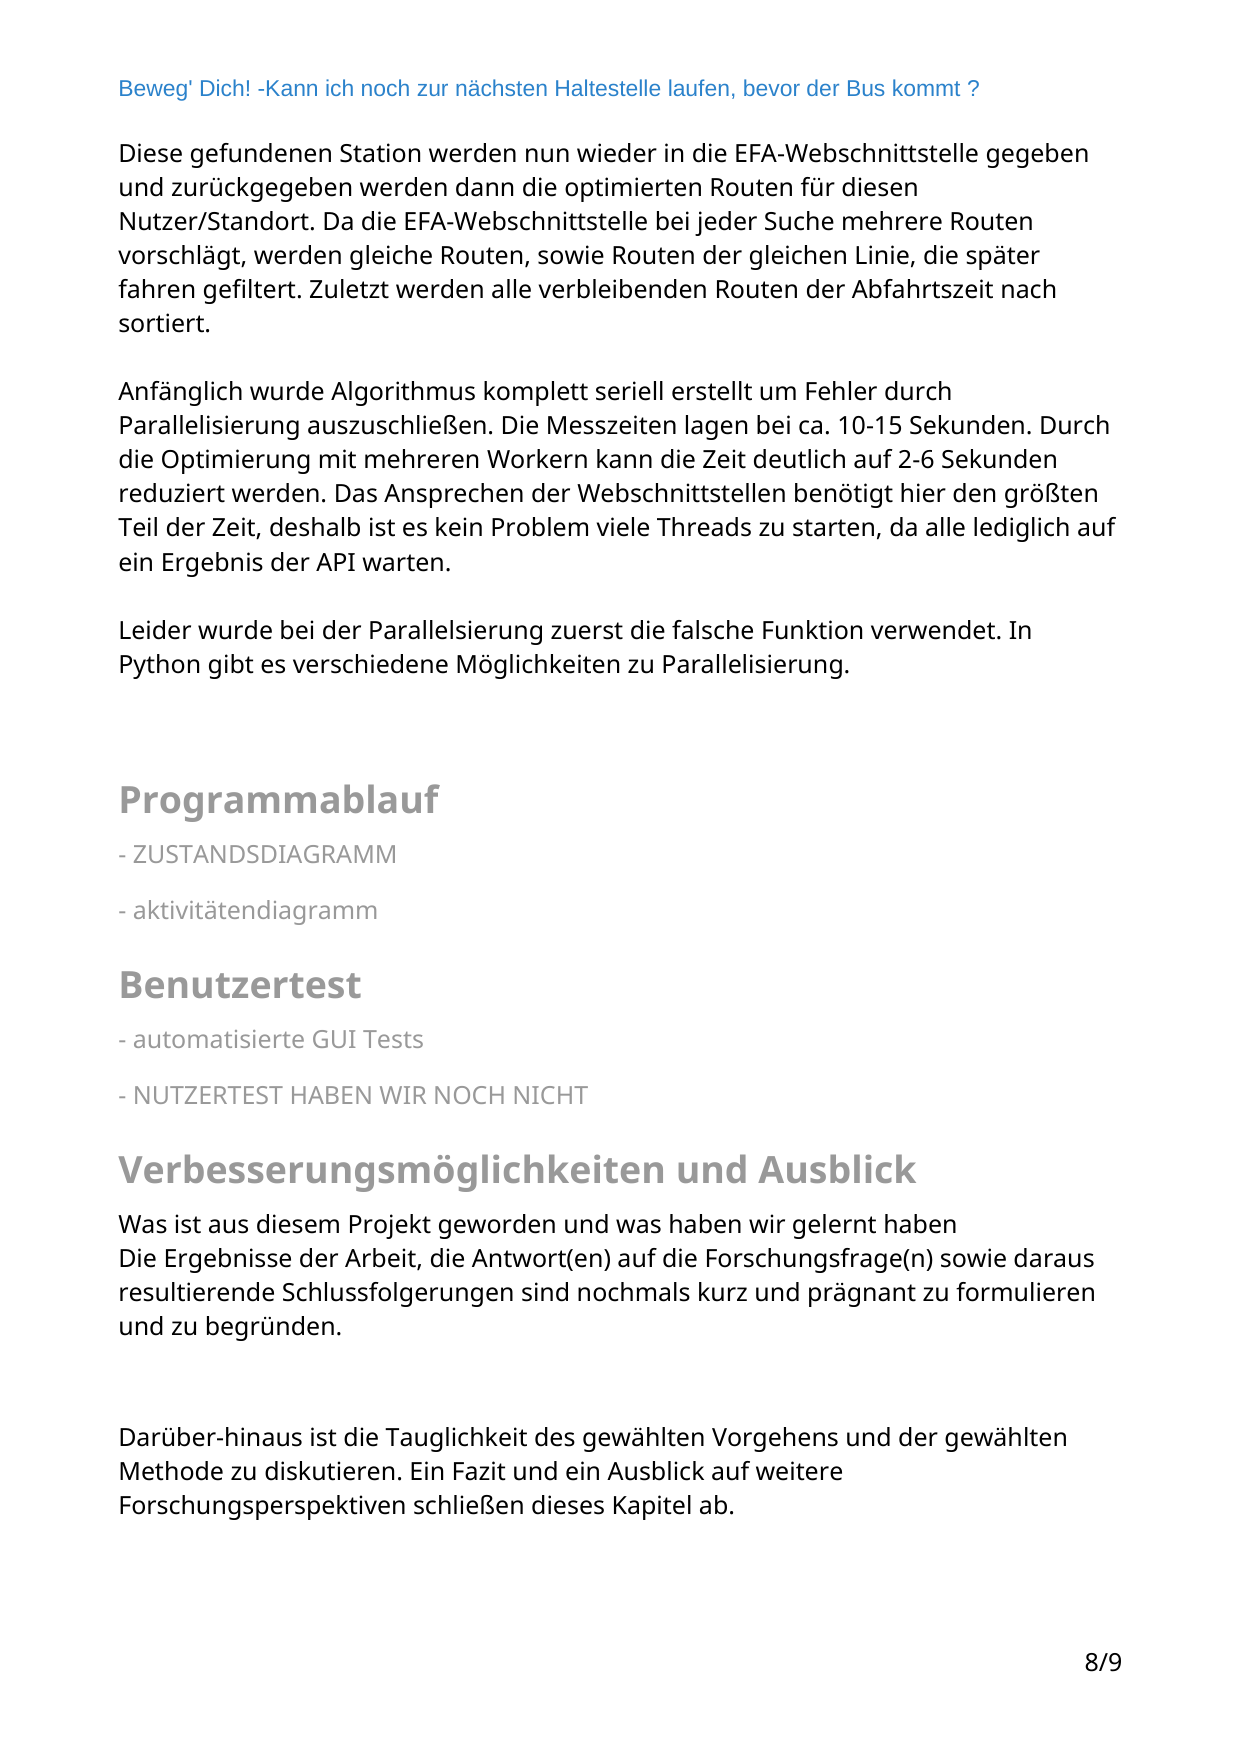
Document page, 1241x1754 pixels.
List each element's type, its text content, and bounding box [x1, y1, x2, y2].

text Die Ergebnisse der Arbeit, die Antwort(en) auf die Forschungsfrage(n) sowie daraus resultierende Schlussfolgerungen sind nochmals kurz und prägnant zu formulieren und zu begründen. [118, 1241, 1122, 1343]
text Was ist aus diesem Projekt geworden und was haben wir gelernt haben [118, 1207, 1122, 1241]
text Leider wurde bei der Parallelsierung zuerst die falsche Funktion verwendet. In Python gibt es verschiedene Möglichkeiten zu Parallelisierung. [118, 612, 1122, 680]
subtitle Programmablauf [118, 773, 1122, 824]
text Darüber-hinaus ist die Tauglichkeit des gewählten Vorgehens und der gewählten Methode zu diskutieren. Ein Fazit und ein Ausblick auf weitere Forschungsperspektiven schließen dieses Kapitel ab. [118, 1419, 1122, 1522]
text - NUTZERTEST HABEN WIR NOCH NICHT [118, 1077, 1122, 1111]
text - ZUSTANDSDIAGRAMM [118, 837, 1122, 871]
subtitle Verbesserungsmöglichkeiten und Ausblick [118, 1143, 1122, 1194]
subtitle Benutzertest [118, 958, 1122, 1009]
text Diese gefundenen Station werden nun wieder in die EFA-Webschnittstelle gegeben und zurückgegeben werden dann die optimierten Routen für diesen Nutzer/Standort. Da die EFA-Webschnittstelle bei jeder Suche mehrere Routen vorschlägt, werden gleiche Routen, sowie Routen der gleichen Linie, die später fahren gefiltert. Zuletzt werden alle verbleibenden Routen der Abfahrtszeit nach sortiert. [118, 135, 1122, 340]
text - aktivitätendiagramm [118, 892, 1122, 927]
text - automatisierte GUI Tests [118, 1022, 1122, 1056]
text Anfänglich wurde Algorithmus komplett seriell erstellt um Fehler durch Parallelisierung auszuschließen. Die Messzeiten lagen bei ca. 10-15 Sekunden. Durch die Optimierung mit mehreren Workern kann die Zeit deutlich auf 2-6 Sekunden reduziert werden. Das Ansprechen der Webschnittstellen benötigt hier den größten Teil der Zeit, deshalb ist es kein Problem viele Threads zu starten, da alle lediglich auf ein Ergebnis der API warten. [118, 374, 1122, 578]
